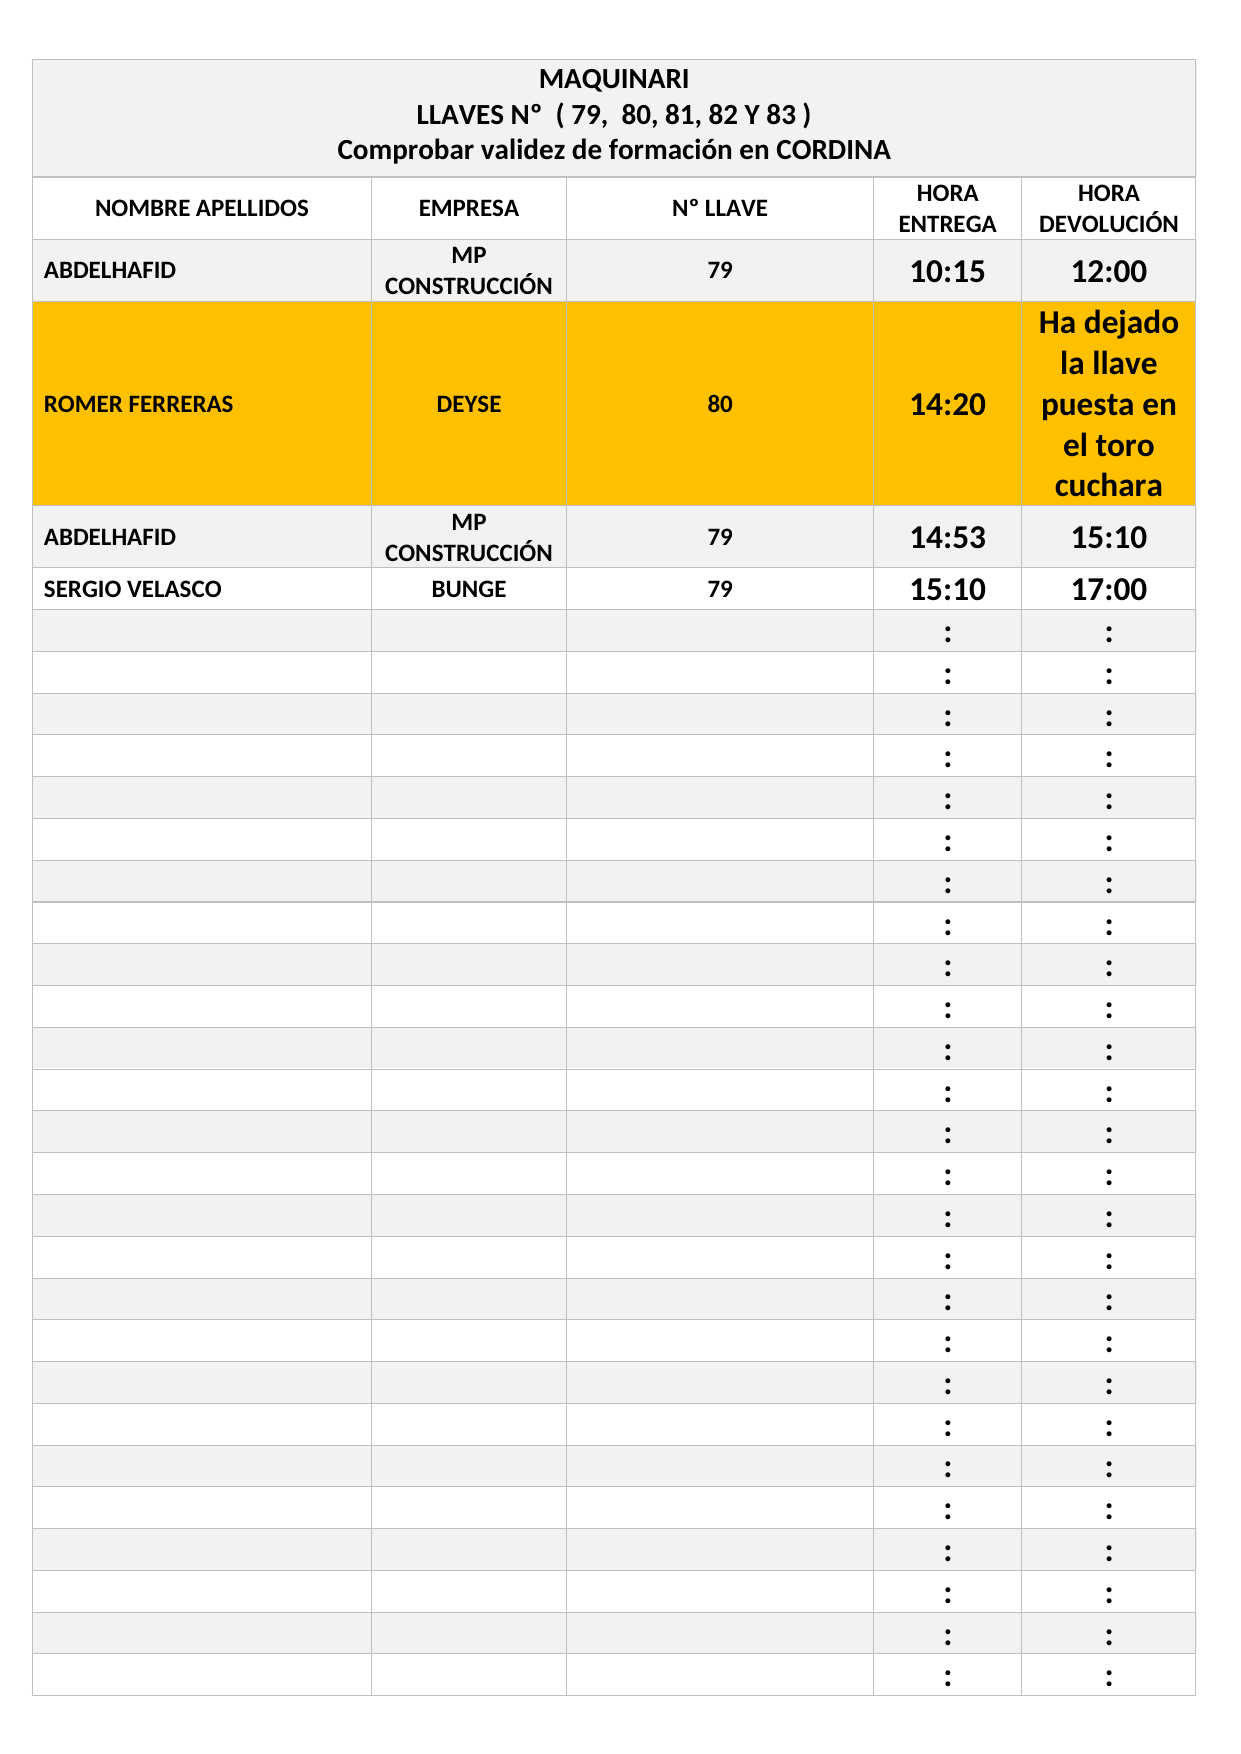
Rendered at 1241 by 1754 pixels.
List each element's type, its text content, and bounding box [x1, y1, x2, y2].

table_cell : [1022, 903, 1195, 943]
table_cell 14:20 [874, 302, 1021, 505]
table_cell [567, 1028, 873, 1068]
table_cell [372, 986, 566, 1027]
table_cell [567, 1487, 873, 1528]
table_cell [567, 735, 873, 776]
table_cell BUNGE [372, 568, 566, 609]
table_cell : [1022, 1446, 1195, 1486]
table_cell [372, 1571, 566, 1612]
table_cell [33, 1487, 371, 1528]
table_cell [33, 1362, 371, 1403]
table_cell : [874, 1404, 1021, 1444]
table_cell : [874, 1446, 1021, 1486]
table_cell [33, 694, 371, 734]
table_cell : [1022, 1654, 1195, 1695]
table_cell [33, 903, 371, 943]
table_cell [372, 735, 566, 776]
table_cell [567, 1529, 873, 1570]
table_cell [567, 1654, 873, 1695]
table_cell MAQUINARI LLAVES Nº ( 79, 80, 81, 82 Y 83 ) Comprobar validez de formación en CORDINA [33, 60, 1195, 176]
table_cell : [1022, 1111, 1195, 1152]
table_cell [33, 1446, 371, 1486]
table_cell [372, 861, 566, 901]
table_cell : [874, 1153, 1021, 1194]
table_cell [372, 1153, 566, 1194]
table_cell : [874, 861, 1021, 901]
table_cell DEYSE [372, 302, 566, 505]
table_cell [567, 652, 873, 693]
table_cell [372, 1404, 566, 1444]
table_cell ABDELHAFID [33, 506, 371, 567]
table_cell [33, 1571, 371, 1612]
table_cell [567, 1613, 873, 1653]
table_cell : [1022, 819, 1195, 860]
table_cell HORA ENTREGA [874, 178, 1021, 238]
table_cell [372, 777, 566, 818]
table_cell 10:15 [874, 240, 1021, 301]
table_cell : [874, 819, 1021, 860]
table_cell : [874, 986, 1021, 1027]
table_cell [567, 944, 873, 985]
table_cell [567, 903, 873, 943]
table_cell : [874, 1279, 1021, 1319]
table_cell : [1022, 1279, 1195, 1319]
table_cell [372, 610, 566, 651]
table_cell [372, 903, 566, 943]
table_cell : [874, 1654, 1021, 1695]
table_cell : [1022, 1153, 1195, 1194]
table_cell [33, 1111, 371, 1152]
table_cell : [1022, 1195, 1195, 1236]
table_cell [33, 652, 371, 693]
table_cell : [1022, 1362, 1195, 1403]
table_cell [567, 1404, 873, 1444]
table_cell [33, 1320, 371, 1361]
table_cell [372, 1070, 566, 1110]
table_cell [567, 1195, 873, 1236]
table_cell [33, 861, 371, 901]
table_cell : [1022, 1571, 1195, 1612]
table_cell 79 [567, 568, 873, 609]
table_cell : [874, 1070, 1021, 1110]
table_cell [372, 1195, 566, 1236]
table_cell [33, 1404, 371, 1444]
table_cell 14:53 [874, 506, 1021, 567]
table_cell : [1022, 1529, 1195, 1570]
table_cell [372, 1654, 566, 1695]
table_cell : [874, 1320, 1021, 1361]
table_cell : [1022, 735, 1195, 776]
table_cell [372, 1320, 566, 1361]
table_cell : [1022, 1028, 1195, 1068]
table_cell [567, 1571, 873, 1612]
table_cell [33, 735, 371, 776]
table_cell [33, 1529, 371, 1570]
table_cell [567, 1070, 873, 1110]
table_cell [33, 1654, 371, 1695]
table_cell [33, 1070, 371, 1110]
table_cell [567, 1446, 873, 1486]
table_cell Ha dejado la llave puesta en el toro cuchara [1022, 302, 1195, 505]
table_cell 79 [567, 240, 873, 301]
table_cell : [1022, 694, 1195, 734]
table_cell [567, 1362, 873, 1403]
table_cell : [874, 1529, 1021, 1570]
table_cell [33, 819, 371, 860]
table_cell : [1022, 861, 1195, 901]
table_cell [372, 944, 566, 985]
table_cell [33, 986, 371, 1027]
table_cell MP CONSTRUCCIÓN [372, 506, 566, 567]
table_cell : [1022, 1320, 1195, 1361]
table_cell SERGIO VELASCO [33, 568, 371, 609]
table_cell [33, 777, 371, 818]
table_cell [33, 1279, 371, 1319]
table_cell : [874, 944, 1021, 985]
table_cell : [874, 903, 1021, 943]
table_cell : [1022, 986, 1195, 1027]
table_cell [567, 777, 873, 818]
table_cell HORA DEVOLUCIÓN [1022, 178, 1195, 238]
table_cell NOMBRE APELLIDOS [33, 178, 371, 238]
table_cell Nº LLAVE [567, 178, 873, 238]
table_cell [567, 986, 873, 1027]
table_cell : [874, 777, 1021, 818]
table_cell [372, 1362, 566, 1403]
table_cell EMPRESA [372, 178, 566, 238]
table_cell : [1022, 1070, 1195, 1110]
table_cell [33, 1195, 371, 1236]
table_cell 12:00 [1022, 240, 1195, 301]
table_cell : [1022, 1237, 1195, 1277]
table_cell : [1022, 944, 1195, 985]
table_cell : [1022, 1613, 1195, 1653]
table_cell [372, 652, 566, 693]
table_cell [33, 944, 371, 985]
table_cell [372, 1237, 566, 1277]
table_cell [567, 819, 873, 860]
table_cell [33, 610, 371, 651]
table_cell : [1022, 610, 1195, 651]
table_cell : [874, 735, 1021, 776]
table_cell [567, 1111, 873, 1152]
table_cell [372, 1446, 566, 1486]
table_cell [33, 1028, 371, 1068]
table_cell : [874, 1613, 1021, 1653]
table_cell : [1022, 777, 1195, 818]
table_cell : [874, 1362, 1021, 1403]
table_cell 15:10 [874, 568, 1021, 609]
table_cell : [874, 1028, 1021, 1068]
table_cell MP CONSTRUCCIÓN [372, 240, 566, 301]
table_cell ROMER FERRERAS [33, 302, 371, 505]
table_cell [567, 694, 873, 734]
table_cell : [874, 1111, 1021, 1152]
table_cell : [1022, 652, 1195, 693]
table_cell [33, 1153, 371, 1194]
table_cell : [1022, 1487, 1195, 1528]
table_cell : [874, 1487, 1021, 1528]
table_cell [372, 694, 566, 734]
table_cell [567, 1153, 873, 1194]
table_cell [33, 1237, 371, 1277]
table_cell : [874, 1195, 1021, 1236]
table_cell [372, 1111, 566, 1152]
table_cell [567, 1237, 873, 1277]
table_cell [372, 1487, 566, 1528]
table_cell [33, 1613, 371, 1653]
table_cell : [874, 610, 1021, 651]
table_cell ABDELHAFID [33, 240, 371, 301]
table_cell [372, 1279, 566, 1319]
table_cell [372, 819, 566, 860]
table_cell [567, 1279, 873, 1319]
table_cell [567, 861, 873, 901]
table_cell [372, 1613, 566, 1653]
table_cell 17:00 [1022, 568, 1195, 609]
table_cell : [874, 652, 1021, 693]
table_cell 79 [567, 506, 873, 567]
table_cell [372, 1028, 566, 1068]
table_cell [567, 610, 873, 651]
table_cell : [1022, 1404, 1195, 1444]
table_cell : [874, 1571, 1021, 1612]
table_cell : [874, 1237, 1021, 1277]
table_cell [567, 1320, 873, 1361]
table_cell : [874, 694, 1021, 734]
table_cell [372, 1529, 566, 1570]
table_cell 15:10 [1022, 506, 1195, 567]
table_cell 80 [567, 302, 873, 505]
